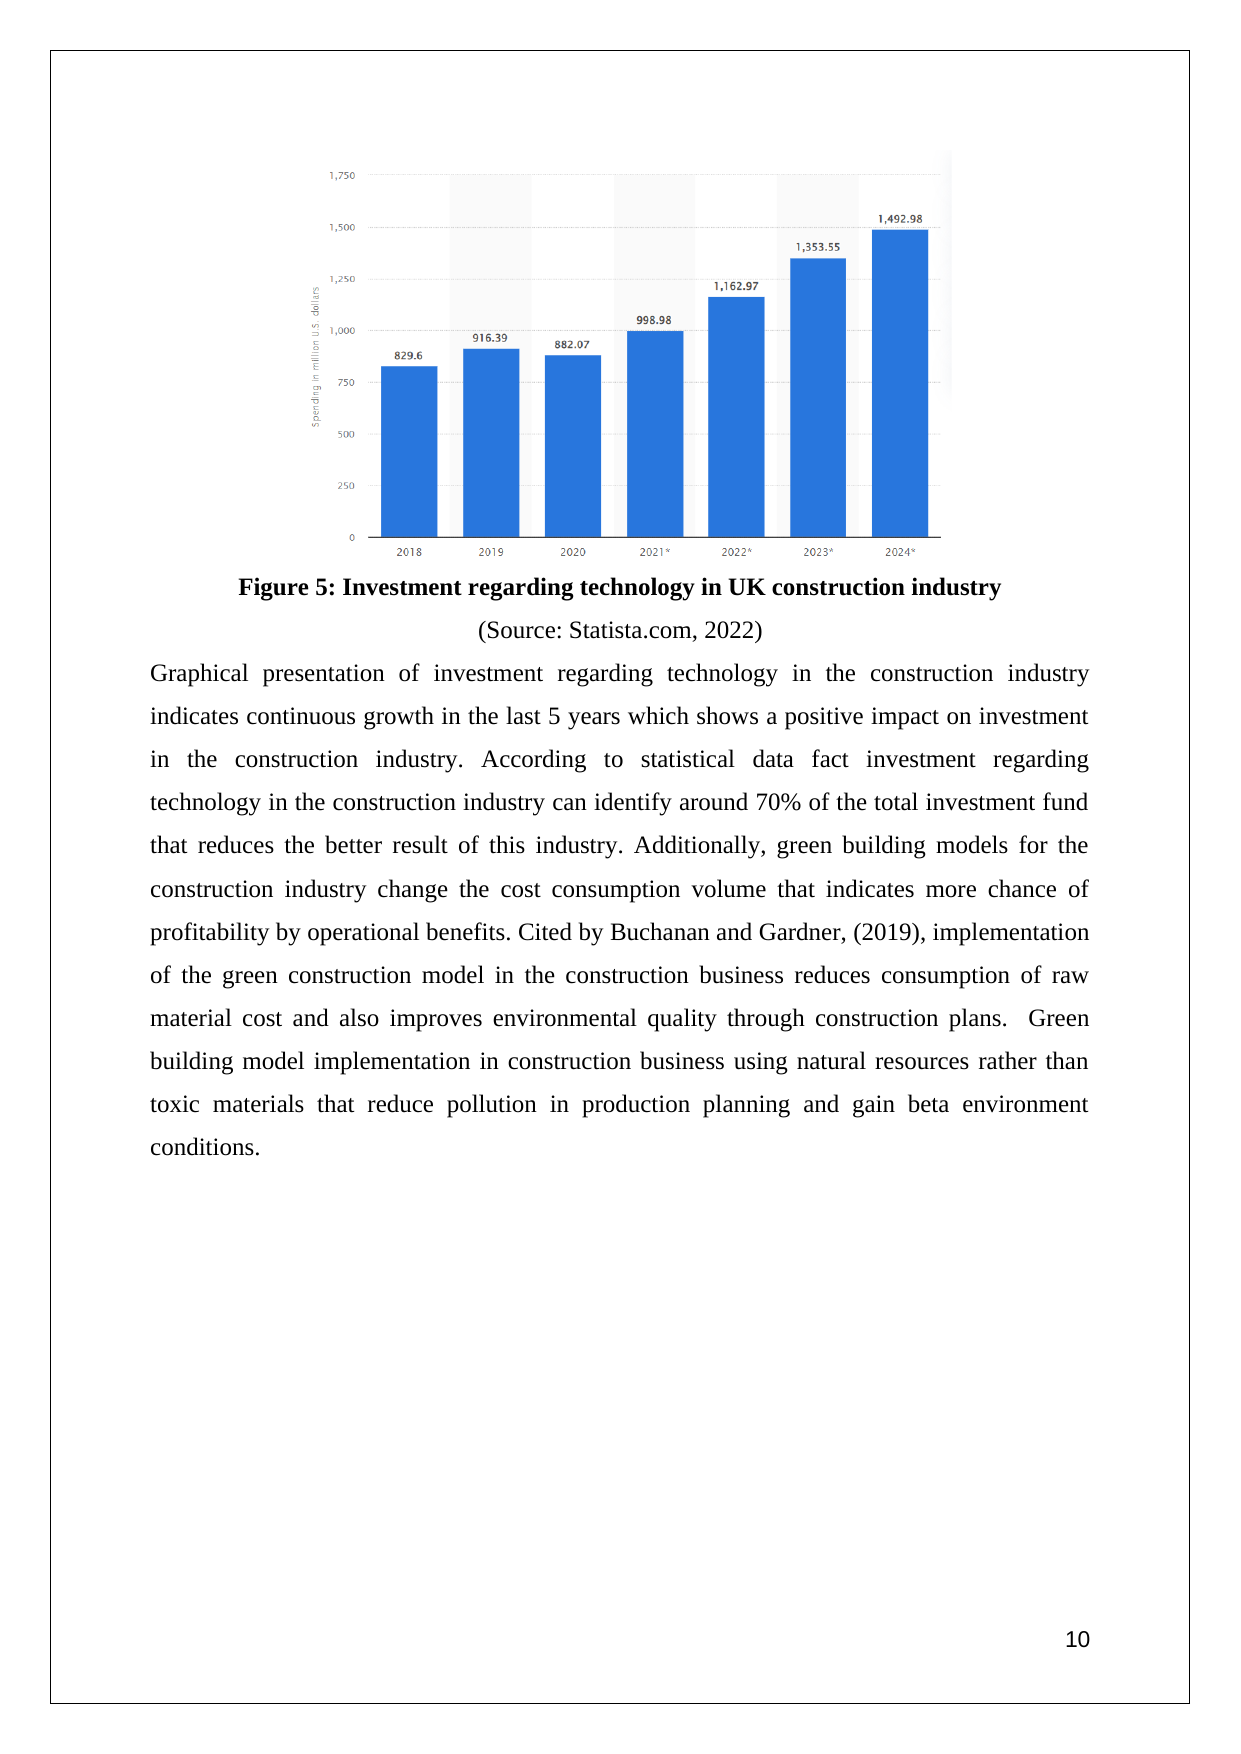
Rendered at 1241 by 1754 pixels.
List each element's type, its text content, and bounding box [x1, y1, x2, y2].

text Figure 5: Investment regarding technology in UK construction industry [150, 572, 1090, 601]
text Graphical presentation of investment regarding technology in the construction industry indicates continuous growth in the last 5 years which shows a positive impact on investment in the construction industry. According to statistical data fact investment regarding technology in the construction industry can identify around 70% of the total investment fund that reduces the better result of this industry. Additionally, green building models for the construction industry change the cost consumption volume that indicates more chance of profitability by operational benefits. Cited by Buchanan and Gardner, (2019), implementation of the green construction model in the construction business reduces consumption of raw material cost and also improves environmental quality through construction plans. Green building model implementation in construction business using natural resources rather than toxic materials that reduce pollution in production planning and gain beta environment conditions. [150, 658, 1090, 1161]
picture [288, 150, 952, 559]
text (Source: Statista.com, 2022) [150, 615, 1090, 644]
